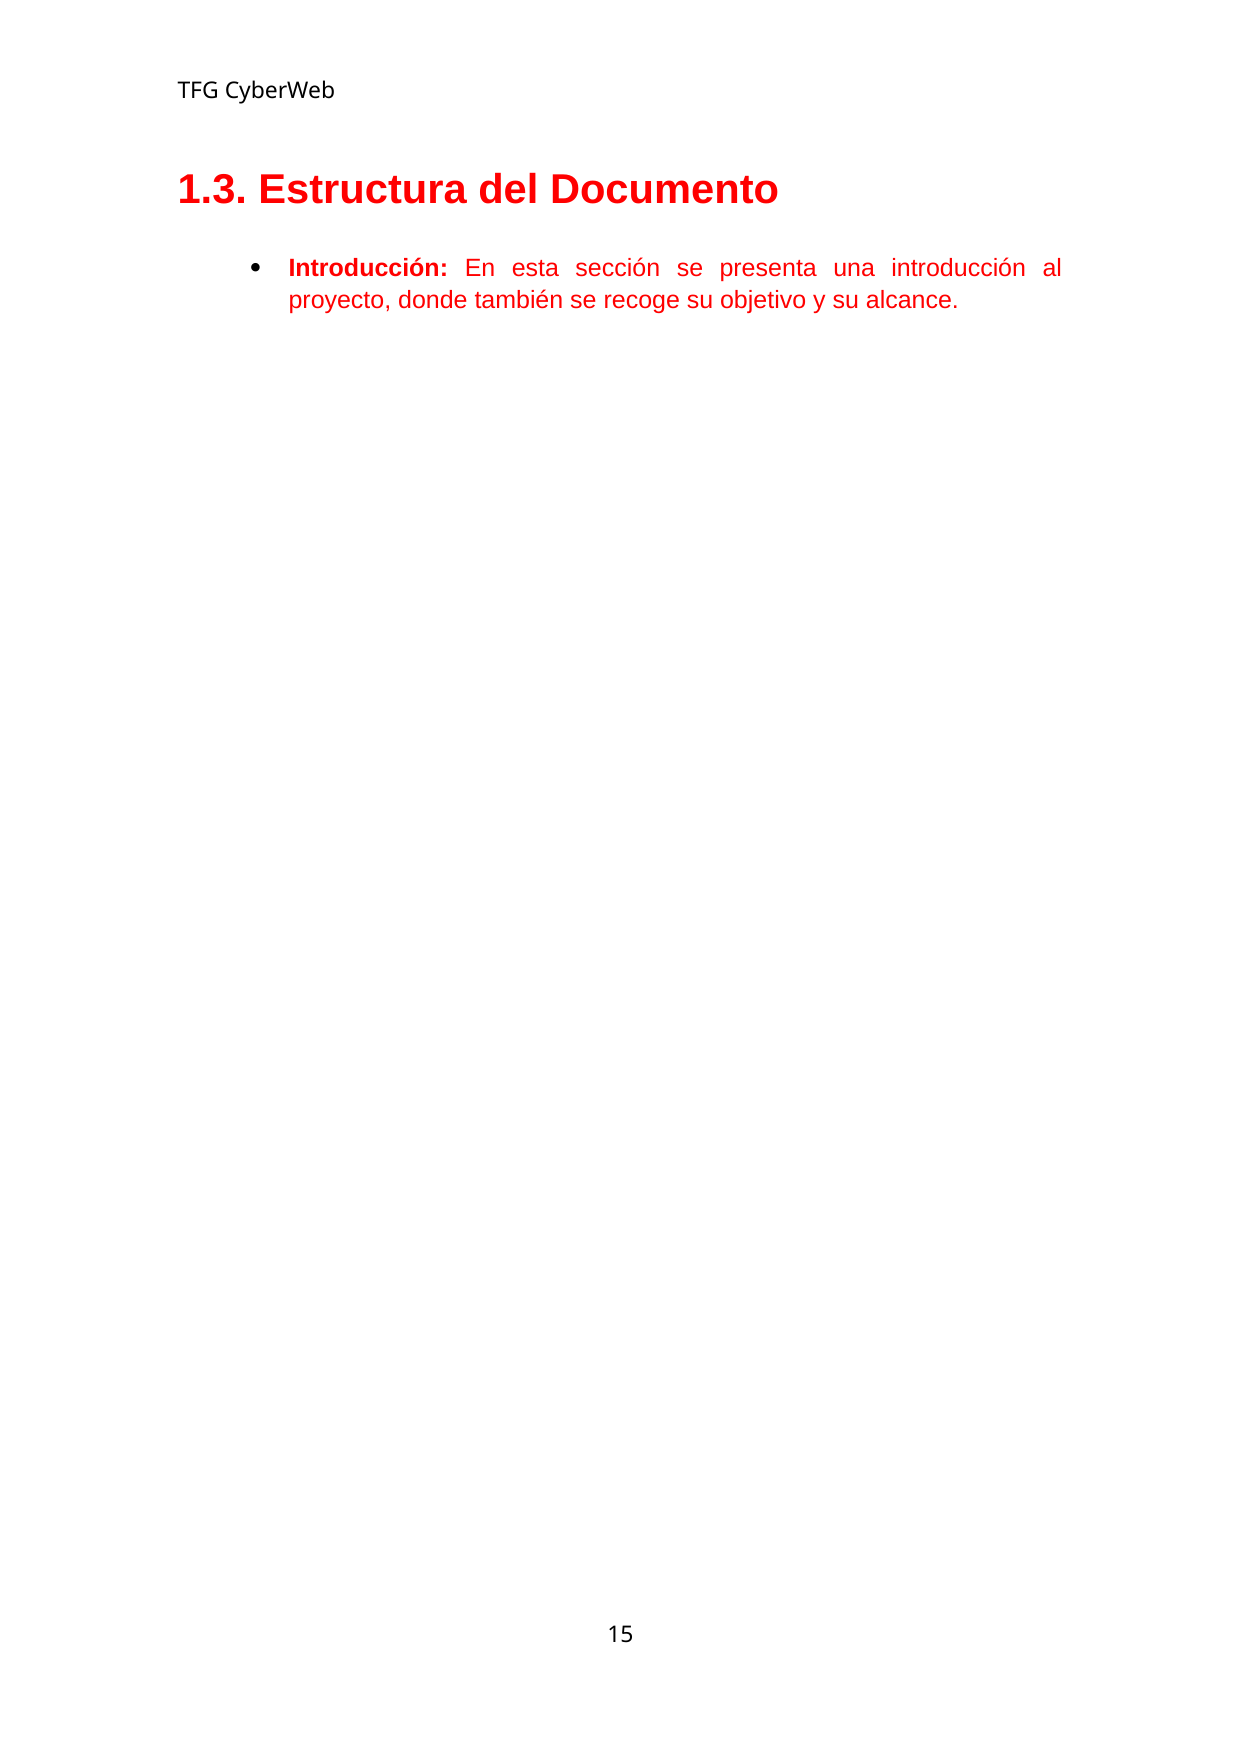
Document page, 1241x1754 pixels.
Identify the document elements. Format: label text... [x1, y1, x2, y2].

subtitle 1.3. Estructura del Documento [177, 164, 1063, 212]
list Introducción: En esta sección se presenta una introducción al proyecto, donde también se recoge su objetivo y su alcance. [251, 253, 1063, 313]
